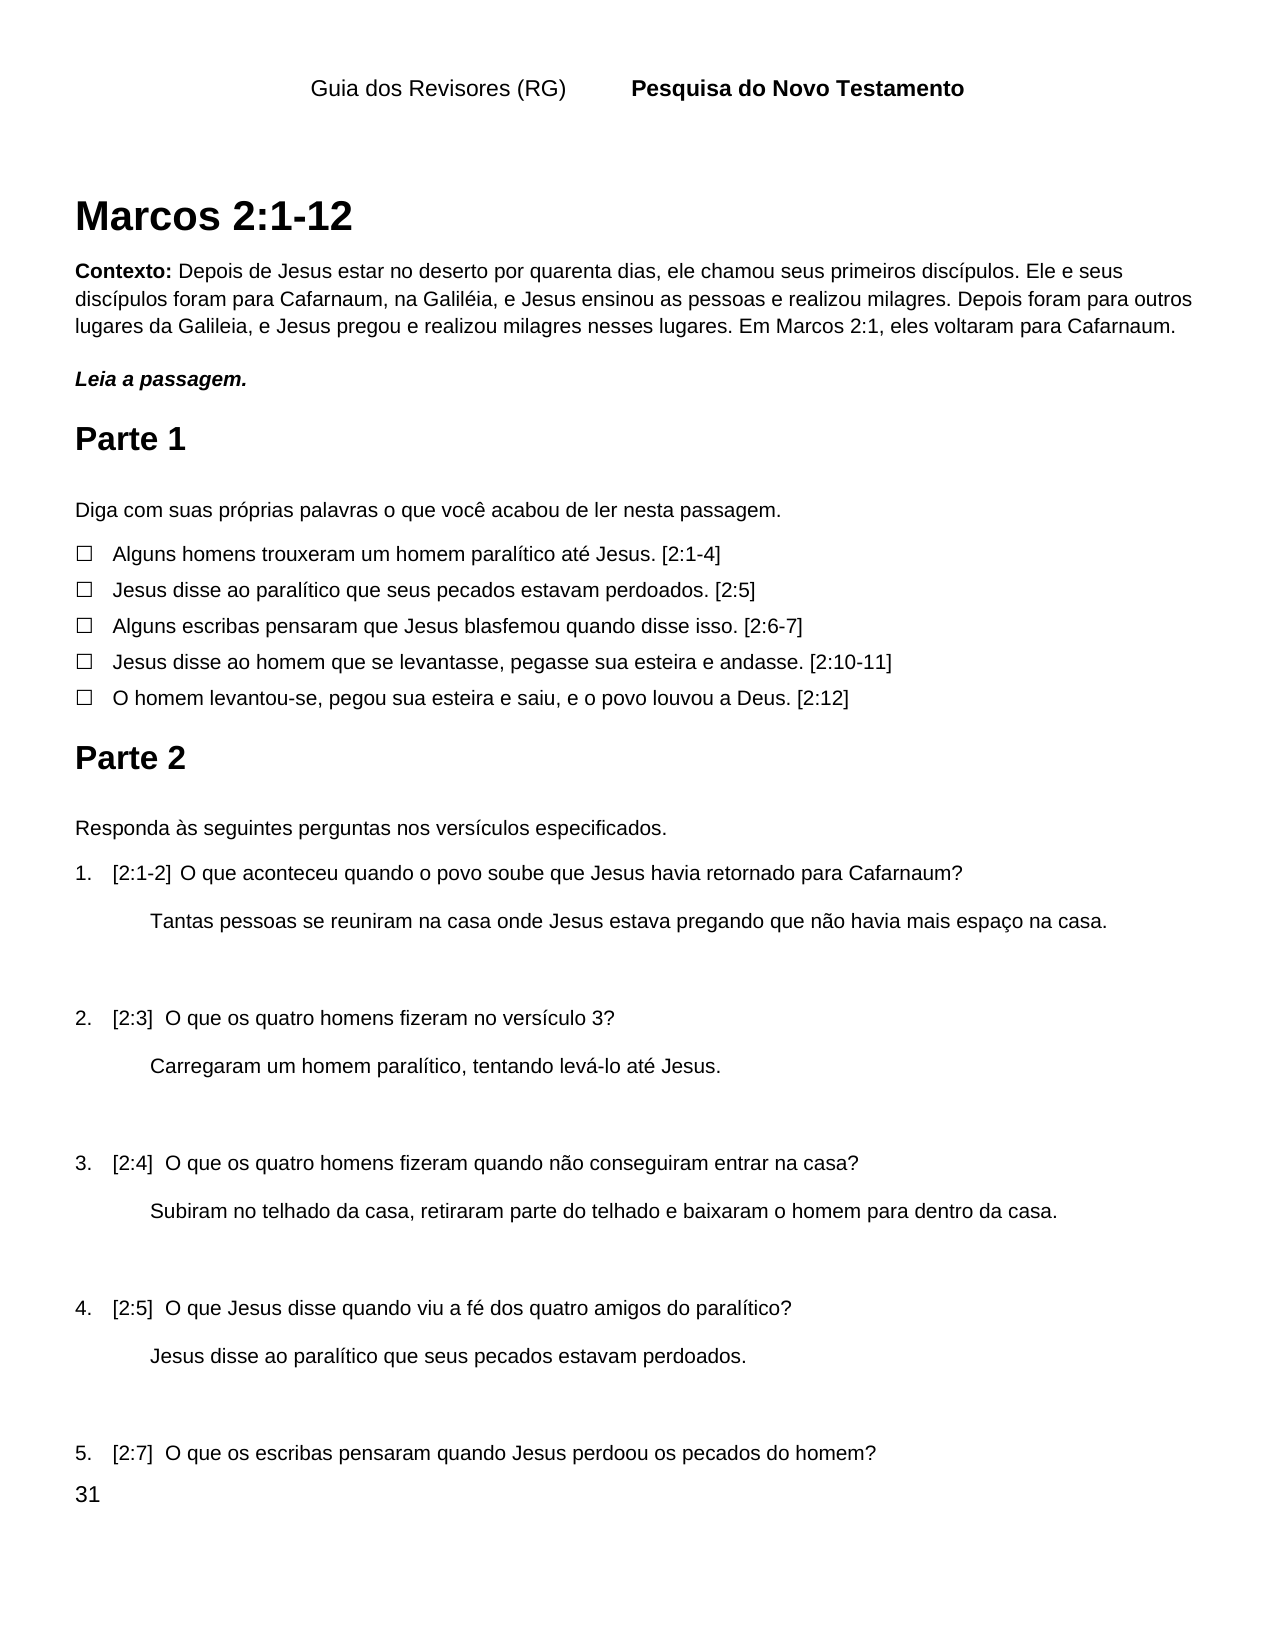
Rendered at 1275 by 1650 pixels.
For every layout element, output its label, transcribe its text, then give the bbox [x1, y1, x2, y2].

text Jesus disse ao paralítico que seus pecados estavam perdoados. [150, 1344, 1200, 1368]
list Jesus disse ao homem que se levantasse, pegasse sua esteira e andasse. [2:10-11] [75, 649, 1200, 673]
list [2:7] O que os escribas pensaram quando Jesus perdoou os pecados do homem? [75, 1441, 1200, 1464]
text Parte 1 [75, 419, 1200, 458]
list [2:1-2] O que aconteceu quando o povo soube que Jesus havia retornado para Cafarnaum? [75, 861, 1200, 884]
list Alguns escribas pensaram que Jesus blasfemou quando disse isso. [2:6-7] [75, 614, 1200, 638]
text Leia a passagem. [75, 367, 1200, 391]
text Contexto: Depois de Jesus estar no deserto por quarenta dias, ele chamou seus primeiros discípulos. Ele e seus discípulos foram para Cafarnaum, na Galiléia, e Jesus ensinou as pessoas e realizou milagres. Depois foram para outros lugares da Galileia, e Jesus pregou e realizou milagres nesses lugares. Em Marcos 2:1, eles voltaram para Cafarnaum. [75, 259, 1200, 338]
list O homem levantou-se, pegou sua esteira e saiu, e o povo louvou a Deus. [2:12] [75, 685, 1200, 709]
text Parte 2 [75, 738, 1200, 776]
text Subiram no telhado da casa, retiraram parte do telhado e baixaram o homem para dentro da casa. [150, 1199, 1200, 1223]
subtitle Marcos 2:1-12 [75, 192, 1200, 239]
list [2:5] O que Jesus disse quando viu a fé dos quatro amigos do paralítico? [75, 1296, 1200, 1319]
text Tantas pessoas se reuniram na casa onde Jesus estava pregando que não havia mais espaço na casa. [150, 909, 1200, 933]
text Diga com suas próprias palavras o que você acabou de ler nesta passagem. [75, 498, 1200, 522]
list Jesus disse ao paralítico que seus pecados estavam perdoados. [2:5] [75, 578, 1200, 602]
list Alguns homens trouxeram um homem paralítico até Jesus. [2:1-4] [75, 542, 1200, 566]
text Responda às seguintes perguntas nos versículos especificados. [75, 816, 1200, 840]
list [2:4] O que os quatro homens fizeram quando não conseguiram entrar na casa? [75, 1151, 1200, 1174]
text Carregaram um homem paralítico, tentando levá-lo até Jesus. [150, 1054, 1200, 1078]
list [2:3] O que os quatro homens fizeram no versículo 3? [75, 1006, 1200, 1029]
